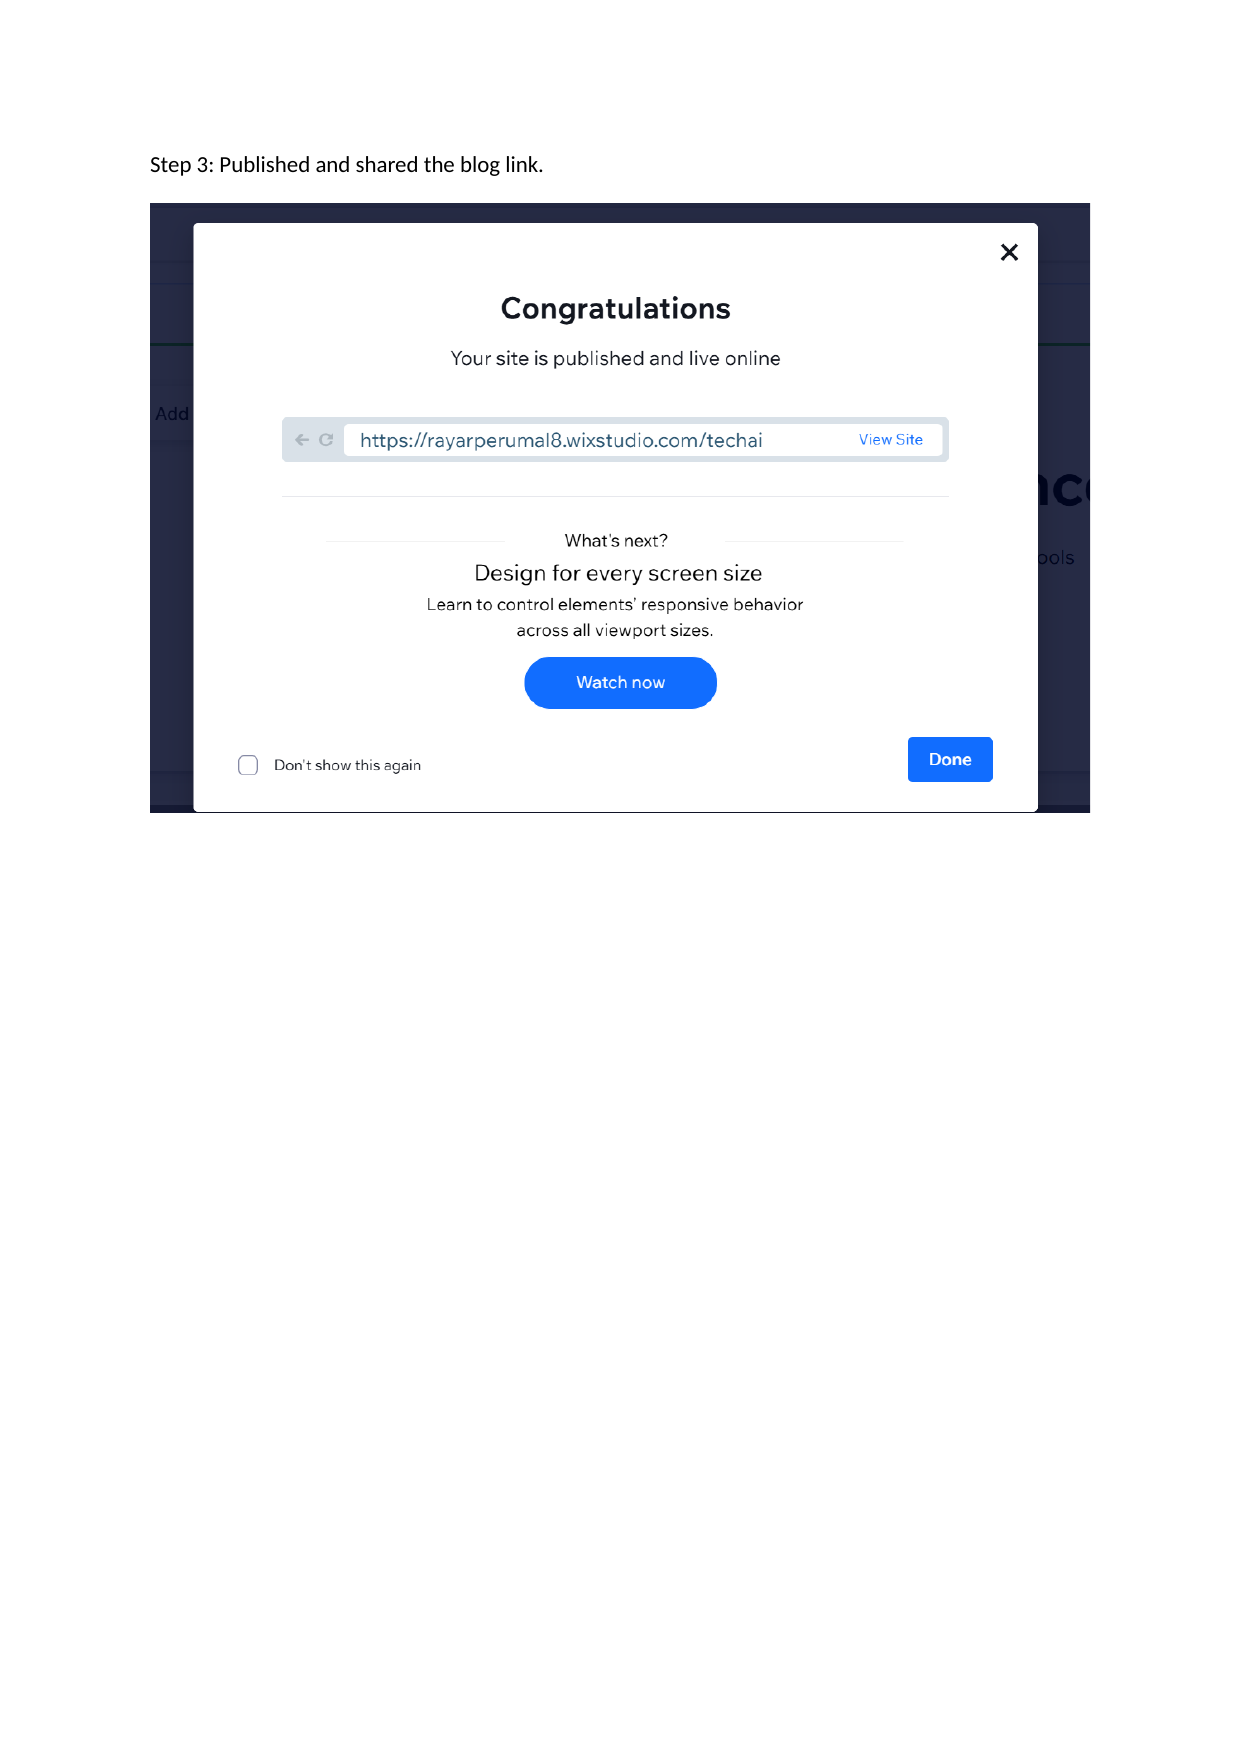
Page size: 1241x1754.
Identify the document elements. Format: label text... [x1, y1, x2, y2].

picture [150, 203, 1091, 813]
text Step 3: Published and shared the blog link. [150, 150, 1090, 178]
